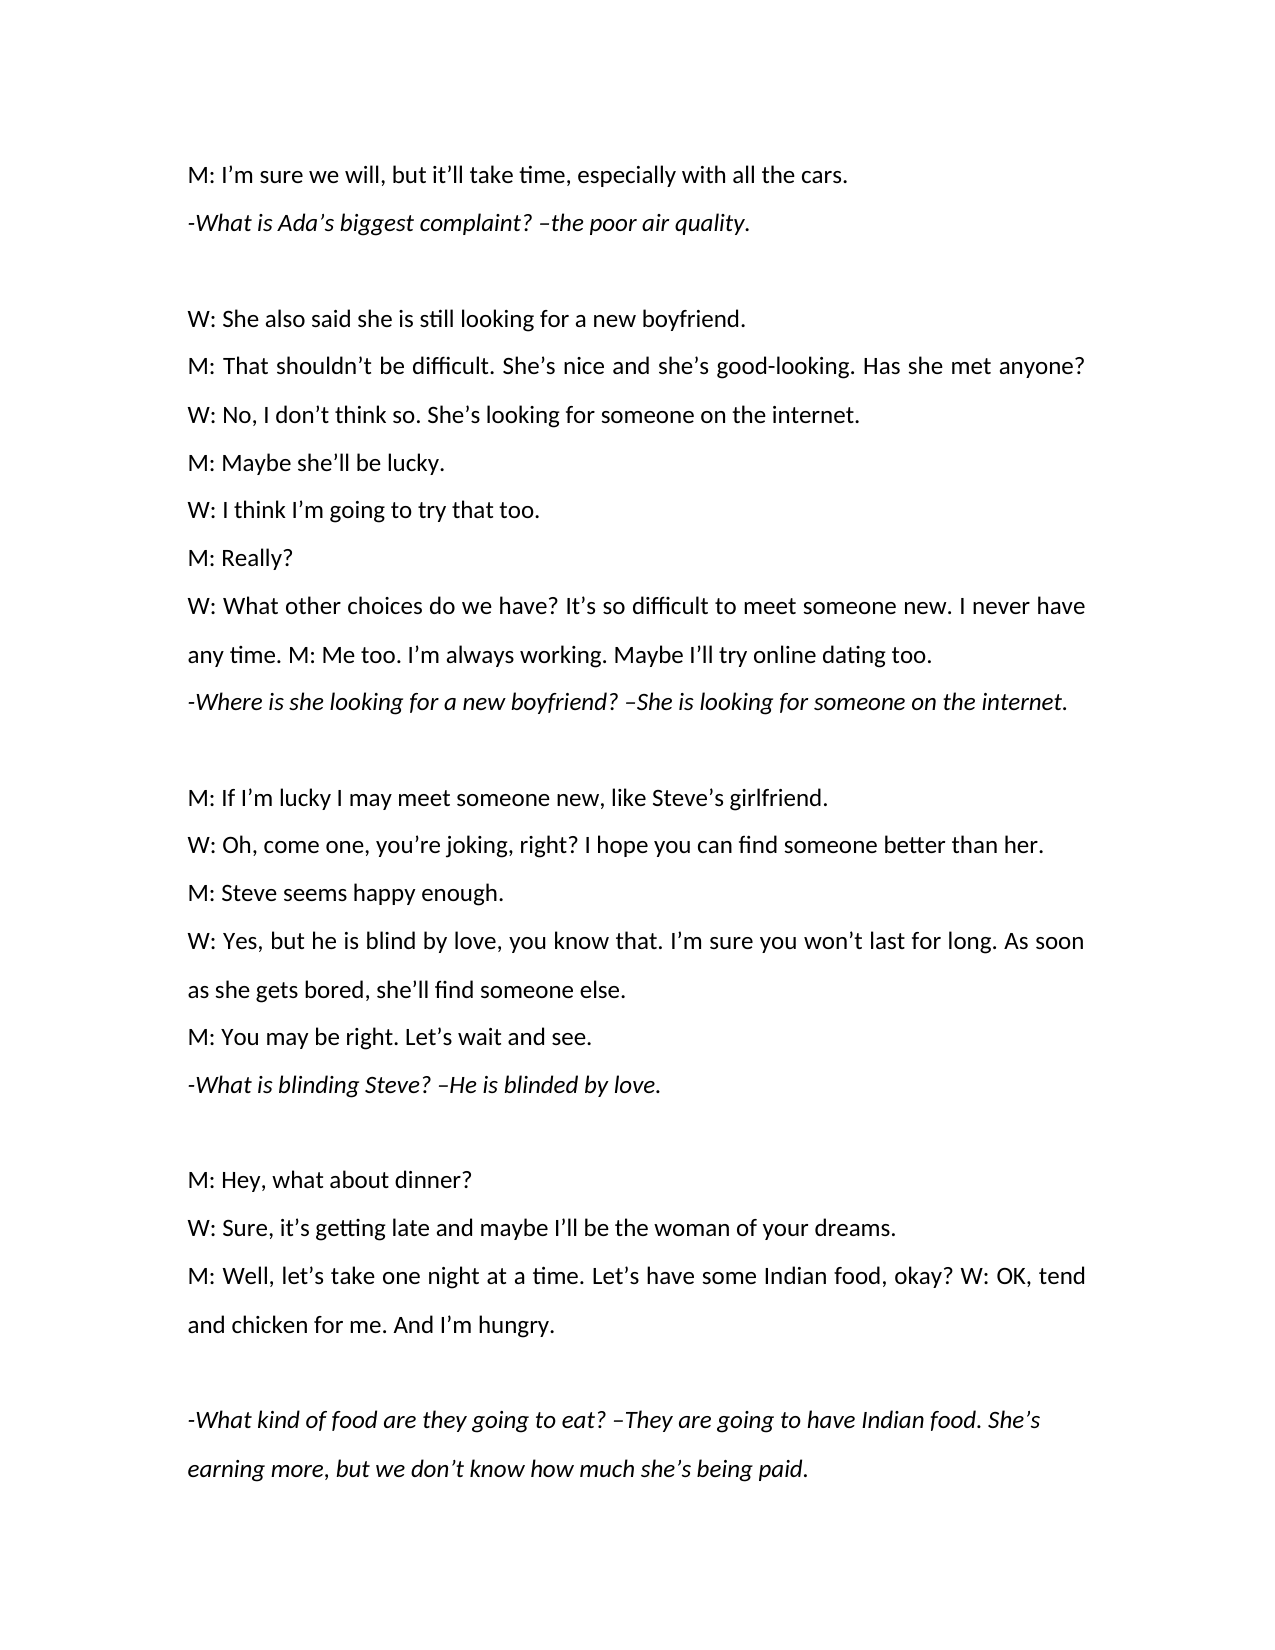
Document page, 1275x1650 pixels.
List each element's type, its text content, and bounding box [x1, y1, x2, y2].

text -Where is she looking for a new boyfriend? –She is looking for someone on the internet. [187, 686, 1087, 718]
text W: Sure, it’s getting late and maybe I’ll be the woman of your dreams. [187, 1211, 1087, 1244]
text -What is blinding Steve? –He is blinded by love. [187, 1068, 1087, 1101]
text W: She also said she is still looking for a new boyfriend. [187, 302, 1087, 334]
text M: That shouldn’t be difficult. She’s nice and she’s good-looking. Has she met anyone? W: No, I don’t think so. She’s looking for someone on the internet. [187, 349, 1087, 431]
text W: Yes, but he is blind by love, you know that. I’m sure you won’t last for long. As soon as she gets bored, she’ll find someone else. [187, 924, 1087, 1005]
text M: Well, let’s take one night at a time. Let’s have some Indian food, okay? W: OK, tend and chicken for me. And I’m hungry. [187, 1259, 1087, 1340]
text -What kind of food are they going to eat? –They are going to have Indian food. She’s earning more, but we don’t know how much she’s being paid. [187, 1403, 1087, 1484]
text W: What other choices do we have? It’s so difficult to meet someone new. I never have any time. M: Me too. I’m always working. Maybe I’ll try online dating too. [187, 589, 1087, 670]
text M: Maybe she’ll be lucky. [187, 446, 1087, 478]
text M: Hey, what about dinner? [187, 1164, 1087, 1196]
text M: Steve seems happy enough. [187, 876, 1087, 909]
text M: Really? [187, 541, 1087, 574]
text M: If I’m lucky I may meet someone new, like Steve’s girlfriend. [187, 781, 1087, 813]
text M: You may be right. Let’s wait and see. [187, 1021, 1087, 1053]
text W: I think I’m going to try that too. [187, 494, 1087, 526]
text -What is Ada’s biggest complaint? –the poor air quality. [187, 206, 1087, 239]
text W: Oh, come one, you’re joking, right? I hope you can find someone better than her. [187, 829, 1087, 861]
text M: I’m sure we will, but it’ll take time, especially with all the cars. [187, 159, 1087, 191]
